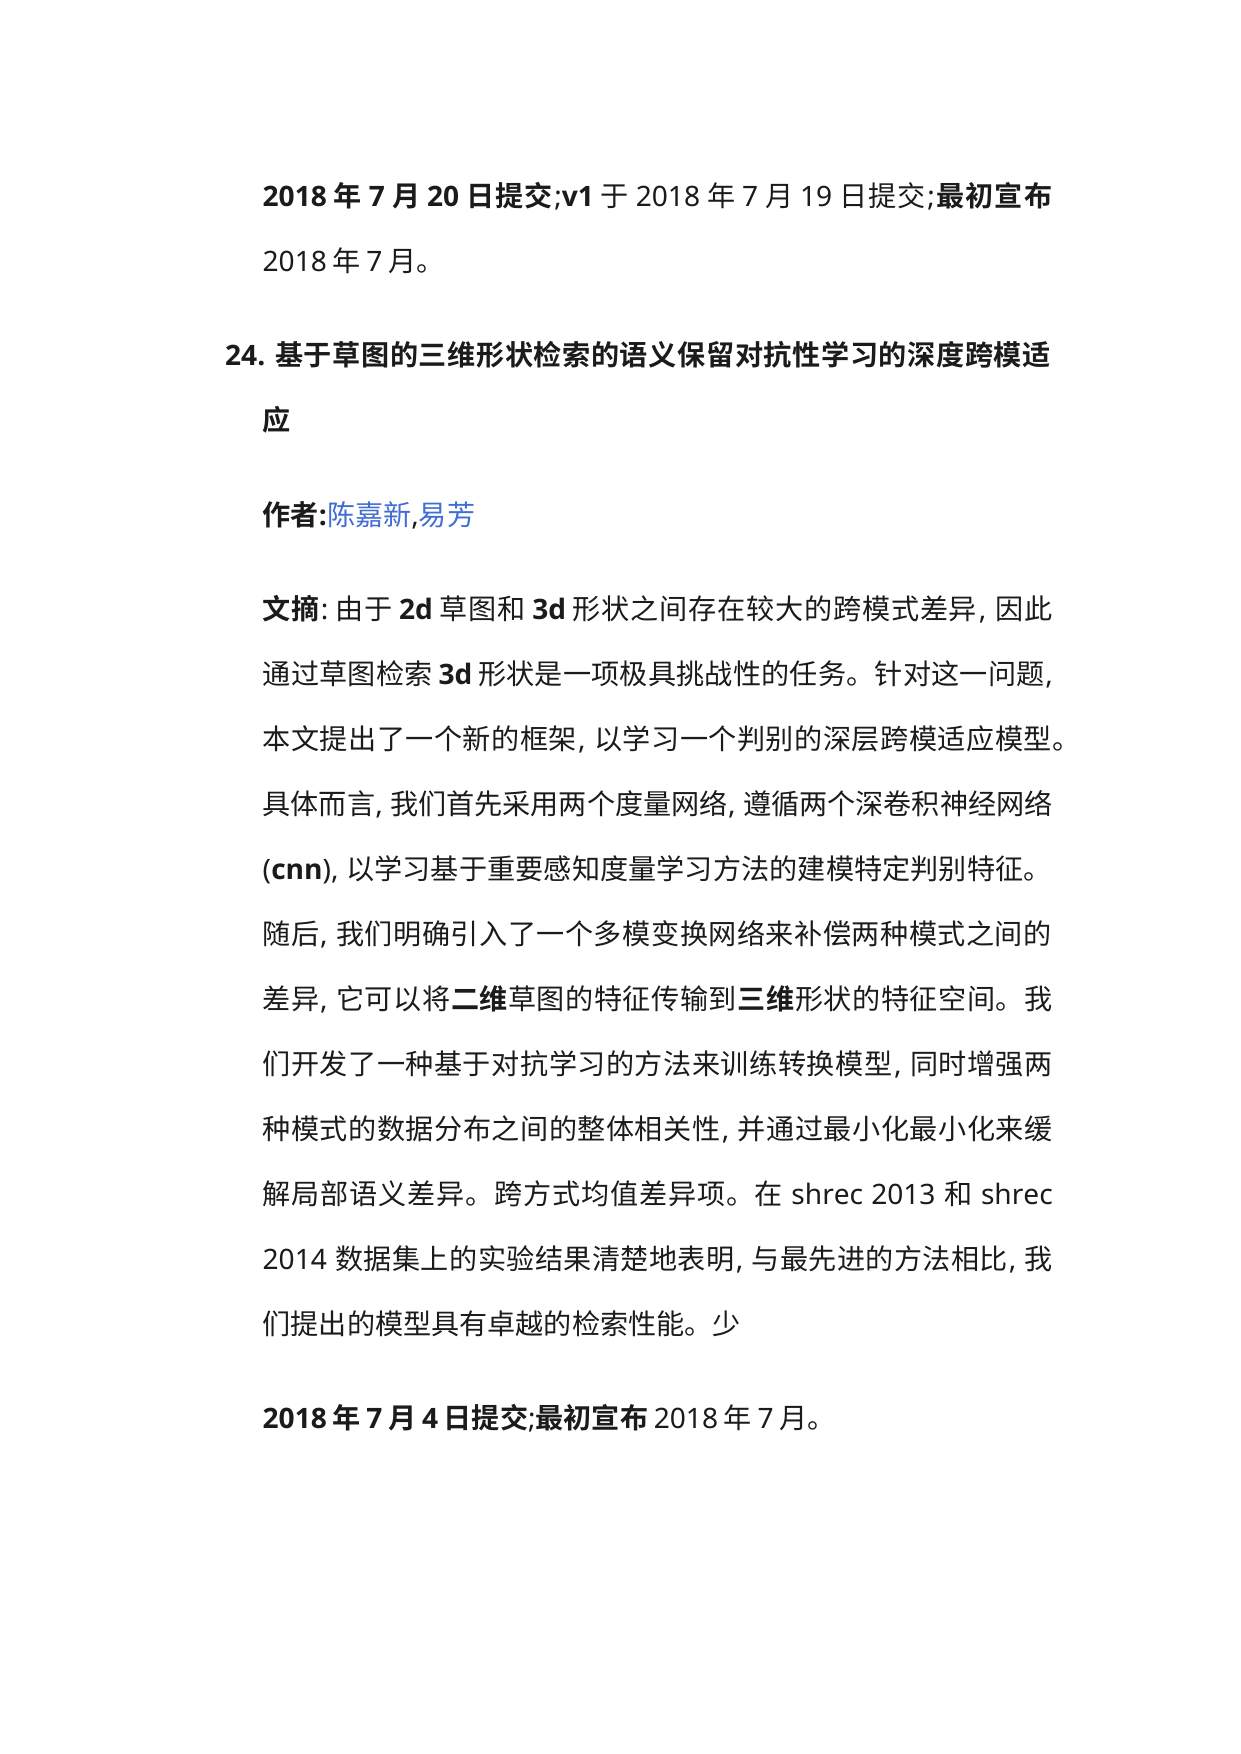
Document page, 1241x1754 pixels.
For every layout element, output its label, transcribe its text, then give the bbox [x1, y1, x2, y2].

text 2018年7月4日提交;最初宣布2018年7月。 [262, 1384, 1053, 1449]
text 文摘: 由于2d草图和3d形状之间存在较大的跨模式差异, 因此通过草图检索3d形状是一项极具挑战性的任务。针对这一问题, 本文提出了一个新的框架, 以学习一个判别的深层跨模适应模型。具体而言, 我们首先采用两个度量网络, 遵循两个深卷积神经网络 (cnn), 以学习基于重要感知度量学习方法的建模特定判别特征。随后, 我们明确引入了一个多模变换网络来补偿两种模式之间的差异, 它可以将二维草图的特征传输到三维形状的特征空间。我们开发了一种基于对抗学习的方法来训练转换模型, 同时增强两种模式的数据分布之间的整体相关性, 并通过最小化最小化来缓解局部语义差异。跨方式均值差异项。在 shrec 2013 和 shrec 2014 数据集上的实验结果清楚地表明, 与最先进的方法相比, 我们提出的模型具有卓越的检索性能。少 [262, 574, 1053, 1354]
text 作者:陈嘉新,易芳 [262, 480, 1053, 545]
text 2018年7月20日提交;v1于2018年7月19日提交;最初宣布2018年7月。 [262, 162, 1053, 292]
list 基于草图的三维形状检索的语义保留对抗性学习的深度跨模适应 [225, 321, 1053, 451]
